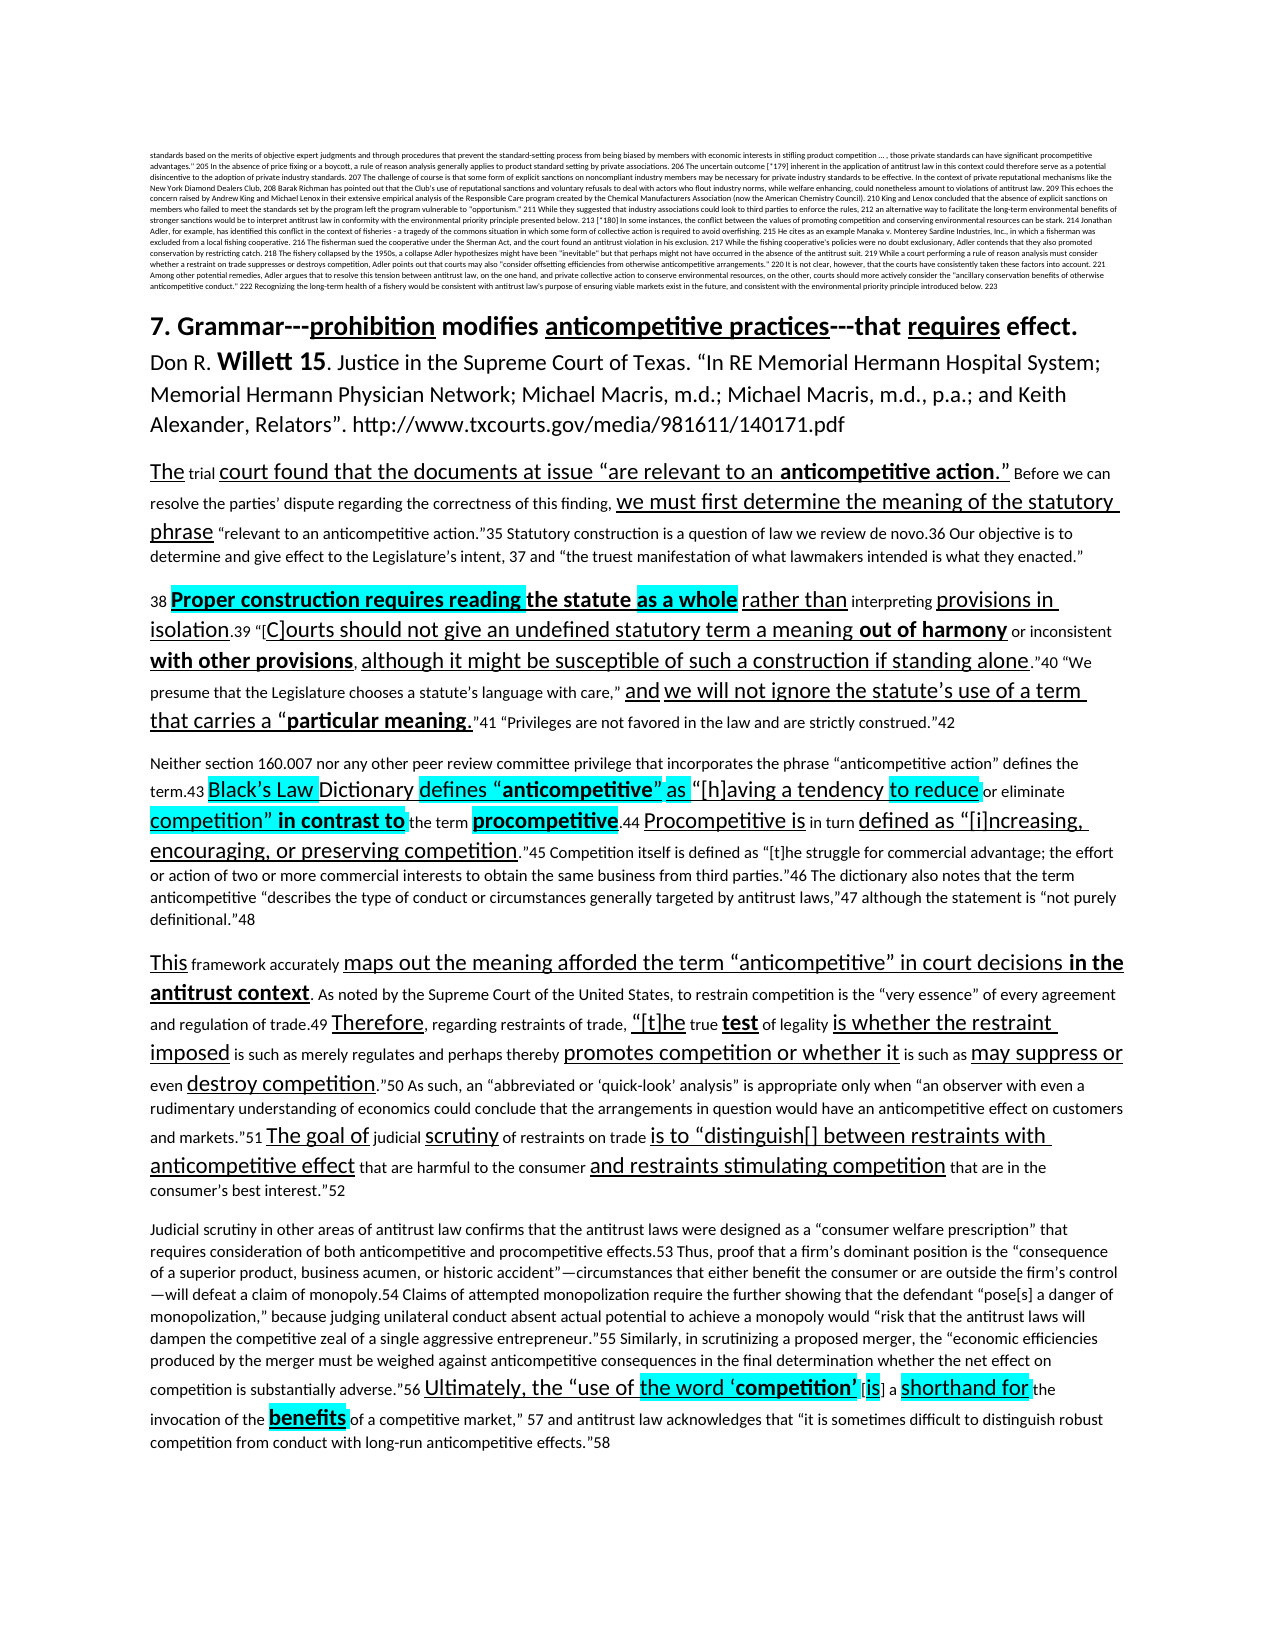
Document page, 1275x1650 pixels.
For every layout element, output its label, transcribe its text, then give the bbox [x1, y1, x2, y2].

text 38 Proper construction requires reading the statute as a whole rather than interpreting provisions in isolation.39 “[C]ourts should not give an undefined statutory term a meaning out of harmony or inconsistent with other provisions, although it might be susceptible of such a construction if standing alone.”40 “We presume that the Legislature chooses a statute’s language with care,” and we will not ignore the statute’s use of a term that carries a “particular meaning.”41 “Privileges are not favored in the law and are strictly construed.”42 [150, 585, 1125, 734]
text This framework accurately maps out the meaning afforded the term “anticompetitive” in court decisions in the antitrust context. As noted by the Supreme Court of the United States, to restrain competition is the “very essence” of every agreement and regulation of trade.49 Therefore, regarding restraints of trade, “[t]he true test of legality is whether the restraint imposed is such as merely regulates and perhaps thereby promotes competition or whether it is such as may suppress or even destroy competition.”50 As such, an “abbreviated or ‘quick-look’ analysis” is appropriate only when “an observer with even a rudimentary understanding of economics could conclude that the arrangements in question would have an anticompetitive effect on customers and markets.”51 The goal of judicial scrutiny of restraints on trade is to “distinguish[] between restraints with anticompetitive effect that are harmful to the consumer and restraints stimulating competition that are in the consumer’s best interest.”52 [150, 948, 1125, 1201]
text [150, 150, 1125, 291]
text Neither section 160.007 nor any other peer review committee privilege that incorporates the phrase “anticompetitive action” defines the term.43 Black’s Law Dictionary defines “anticompetitive” as “[h]aving a tendency to reduce or eliminate competition” in contrast to the term procompetitive.44 Procompetitive is in turn defined as “[i]ncreasing, encouraging, or preserving competition.”45 Competition itself is defined as “[t]he struggle for commercial advantage; the effort or action of two or more commercial interests to obtain the same business from third parties.”46 The dictionary also notes that the term anticompetitive “describes the type of conduct or circumstances generally targeted by antitrust laws,”47 although the statement is “not purely definitional.”48 [150, 753, 1125, 929]
text Judicial scrutiny in other areas of antitrust law confirms that the antitrust laws were designed as a “consumer welfare prescription” that requires consideration of both anticompetitive and procompetitive effects.53 Thus, proof that a firm’s dominant position is the “consequence of a superior product, business acumen, or historic accident”—circumstances that either benefit the consumer or are outside the firm’s control—will defeat a claim of monopoly.54 Claims of attempted monopolization require the further showing that the defendant “pose[s] a danger of monopolization,” because judging unilateral conduct absent actual potential to achieve a monopoly would “risk that the antitrust laws will dampen the competitive zeal of a single aggressive entrepreneur.”55 Similarly, in scrutinizing a proposed merger, the “economic efficiencies produced by the merger must be weighed against anticompetitive consequences in the final determination whether the net effect on competition is substantially adverse.”56 Ultimately, the “use of the word ‘competition’ [is] a shorthand for the invocation of the benefits of a competitive market,” 57 and antitrust law acknowledges that “it is sometimes difficult to distinguish robust competition from conduct with long-run anticompetitive effects.”58 [150, 1219, 1125, 1453]
text The trial court found that the documents at issue “are relevant to an anticompetitive action.” Before we can resolve the parties’ dispute regarding the correctness of this finding, we must first determine the meaning of the statutory phrase “relevant to an anticompetitive action.”35 Statutory construction is a question of law we review de novo.36 Our objective is to determine and give effect to the Legislature’s intent, 37 and “the truest manifestation of what lawmakers intended is what they enacted.” [150, 457, 1125, 567]
subtitle 7. Grammar---prohibition modifies anticompetitive practices---that requires effect. [150, 309, 1125, 342]
text Don R. Willett 15. Justice in the Supreme Court of Texas. “In RE Memorial Hermann Hospital System; Memorial Hermann Physician Network; Michael Macris, m.d.; Michael Macris, m.d., p.a.; and Keith Alexander, Relators”. http://www.txcourts.gov/media/981611/140171.pdf [150, 344, 1125, 438]
